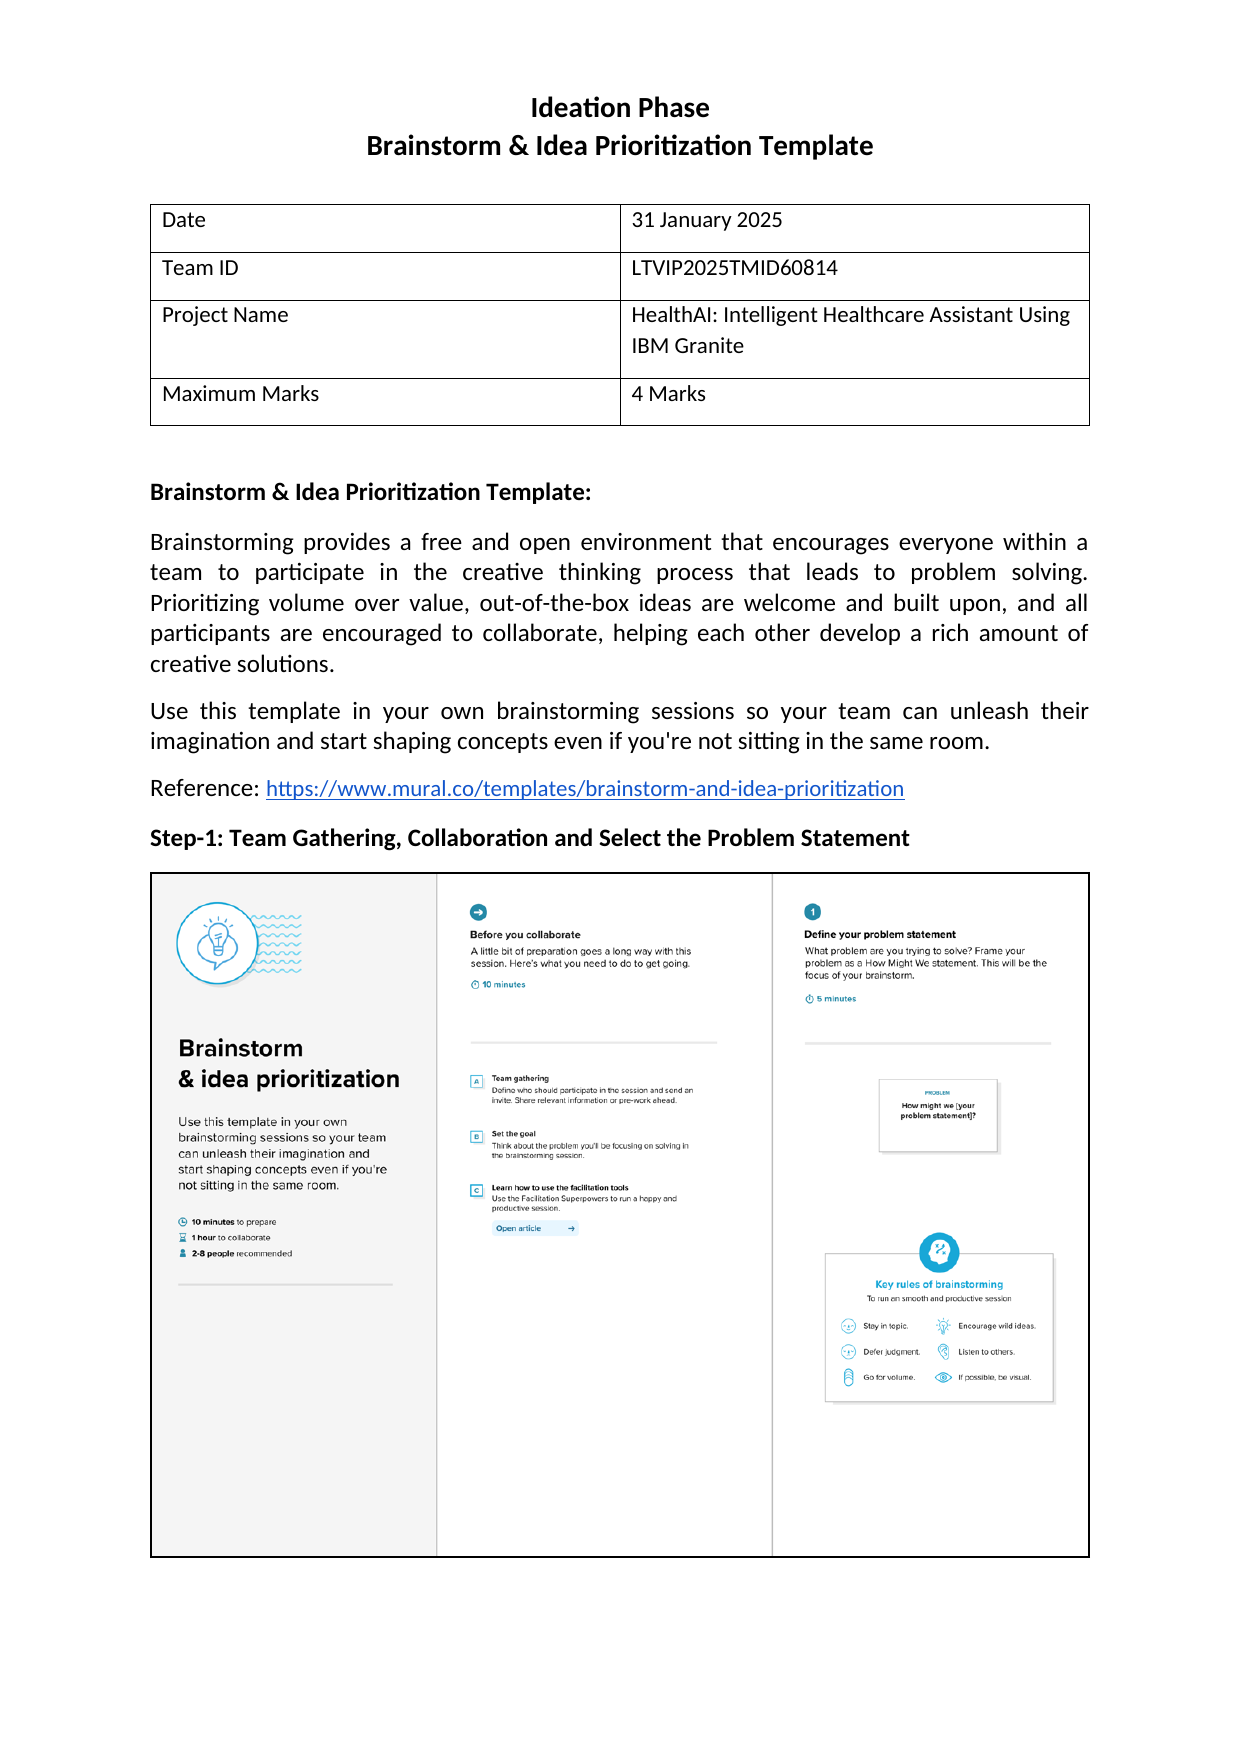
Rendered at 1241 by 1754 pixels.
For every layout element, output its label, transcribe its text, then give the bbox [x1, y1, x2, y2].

text Step-1: Team Gathering, Collaboration and Select the Problem Statement [150, 822, 1090, 853]
table_header 31 January 2025 [621, 205, 1089, 252]
text Brainstorming provides a free and open environment that encourages everyone within a team to participate in the creative thinking process that leads to problem solving. Prioritizing volume over value, out-of-the-box ideas are welcome and built upon, and all participants are encouraged to collaborate, helping each other develop a rich amount of creative solutions. [150, 526, 1090, 678]
table_cell Team ID [151, 253, 620, 299]
text Use this template in your own brainstorming sessions so your team can unleash their imagination and start shaping concepts even if you're not sitting in the same room. [150, 695, 1090, 756]
table_cell Maximum Marks [151, 379, 620, 425]
text Brainstorm & Idea Prioritization Template: [150, 476, 1090, 507]
table_cell 4 Marks [621, 379, 1089, 425]
table_cell Project Name [151, 301, 620, 378]
text Brainstorm & Idea Prioritization Template [150, 127, 1090, 163]
text Reference: https://www.mural.co/templates/brainstorm-and-idea-prioritization [150, 773, 1090, 803]
table_cell LTVIP2025TMID60814 [621, 253, 1089, 299]
table_cell HealthAI: Intelligent Healthcare Assistant Using IBM Granite [621, 301, 1089, 378]
picture [152, 874, 1088, 1556]
text Ideation Phase [150, 89, 1090, 124]
table_header Date [151, 205, 620, 252]
